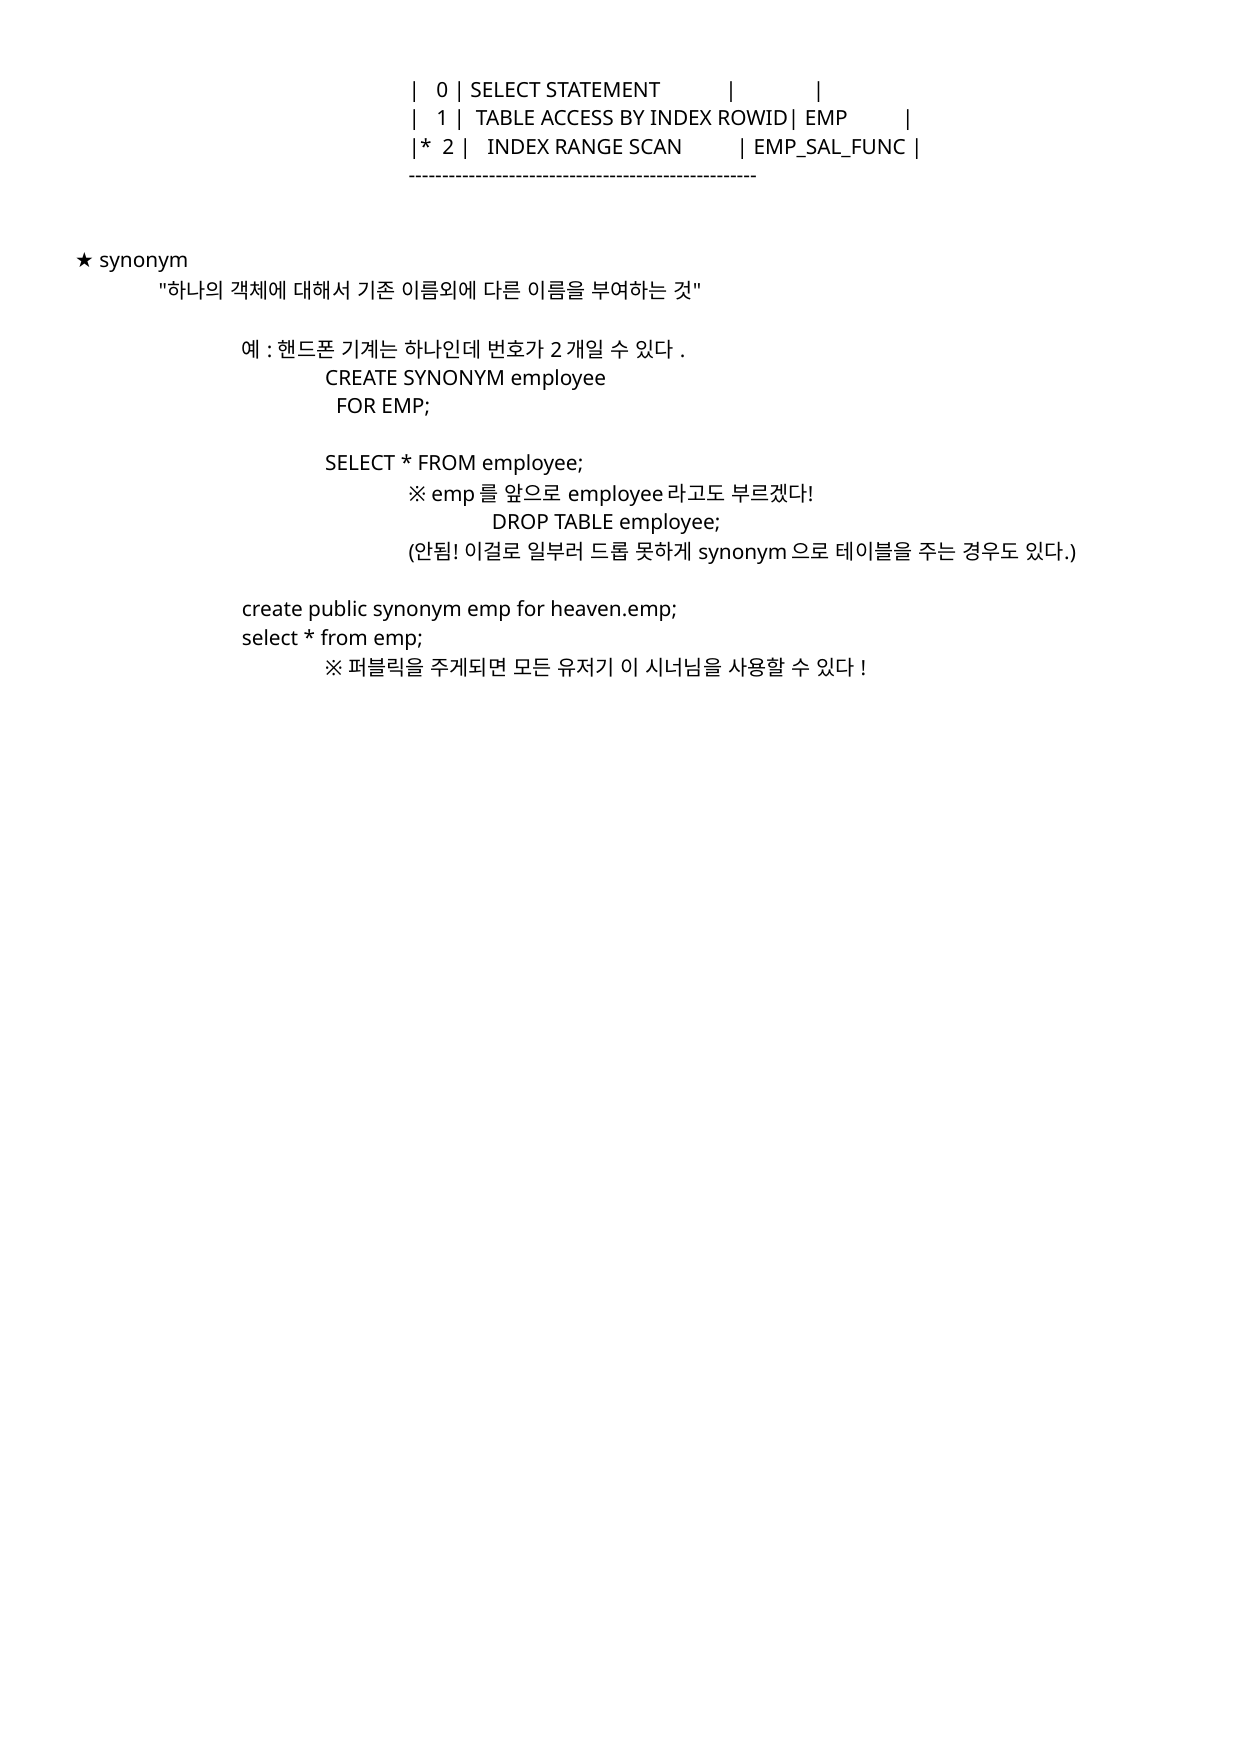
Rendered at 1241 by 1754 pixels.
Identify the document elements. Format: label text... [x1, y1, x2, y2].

text FOR EMP; [75, 392, 1165, 420]
text | 1 | TABLE ACCESS BY INDEX ROWID| EMP | [75, 103, 1165, 132]
text create public synonym emp for heaven.emp; [75, 594, 1165, 623]
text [75, 160, 1165, 189]
text ※ emp를 앞으로 employee라고도 부르겠다! [75, 477, 1165, 507]
text |* 2 | INDEX RANGE SCAN | EMP_SAL_FUNC | [75, 132, 1165, 160]
text SELECT * FROM employee; [75, 448, 1165, 477]
text DROP TABLE employee; [75, 507, 1165, 536]
text | 0 | SELECT STATEMENT | | [75, 75, 1165, 103]
text CREATE SYNONYM employee [75, 363, 1165, 392]
text ※ 퍼블릭을 주게되면 모든 유저기 이 시너님을 사용할 수 있다 ! [75, 651, 1165, 682]
text ★ synonym [75, 246, 1165, 274]
text select * from emp; [75, 623, 1165, 651]
text (안됨! 이걸로 일부러 드롭 못하게 synonym으로 테이블을 주는 경우도 있다.) [75, 536, 1165, 566]
text "하나의 객체에 대해서 기존 이름외에 다른 이름을 부여하는 것" [75, 274, 1165, 304]
text 예 : 핸드폰 기계는 하나인데 번호가 2개일 수 있다 . [75, 333, 1165, 363]
